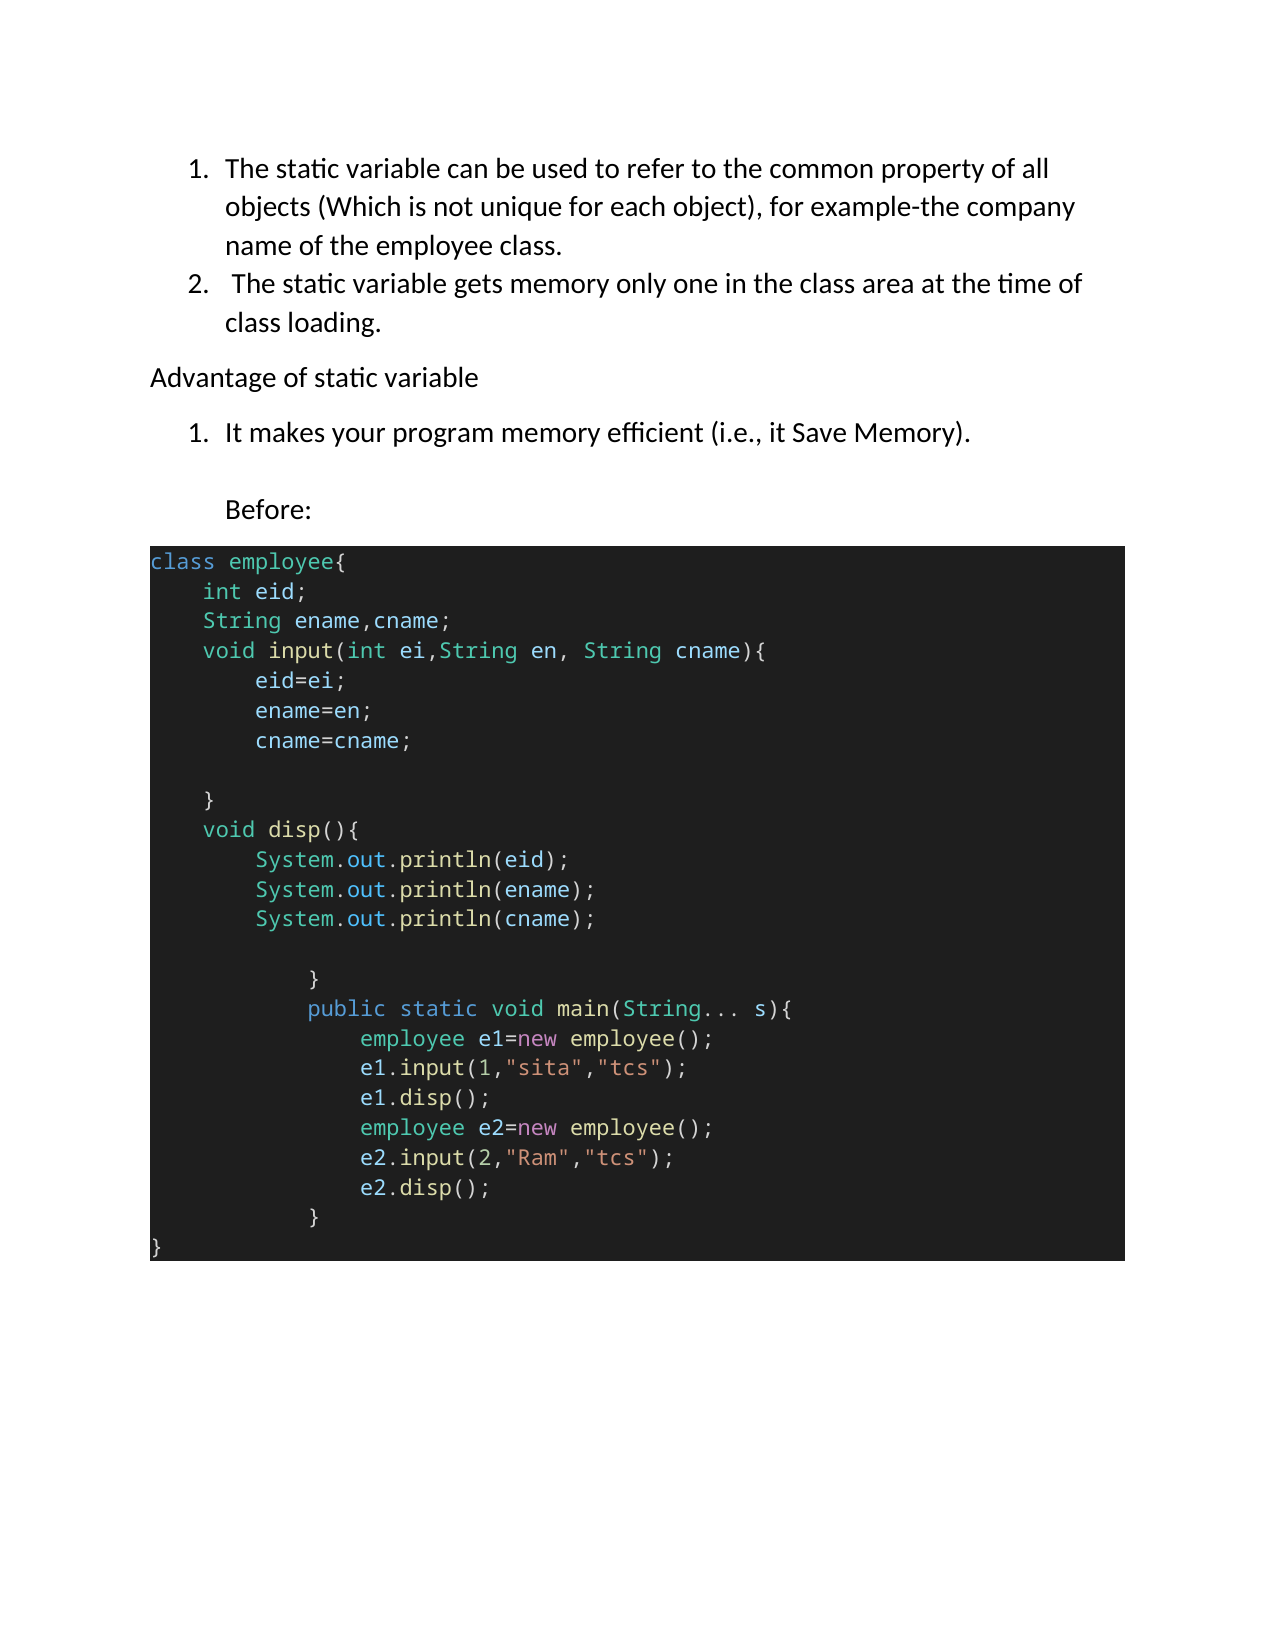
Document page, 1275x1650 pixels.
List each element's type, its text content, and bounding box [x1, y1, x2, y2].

text } [150, 1201, 1125, 1231]
text void disp(){ [150, 814, 1125, 844]
list Before: [225, 491, 1125, 526]
text eid=ei; [150, 665, 1125, 695]
text } [150, 784, 1125, 814]
text } [150, 963, 1125, 993]
text System.out.println(ename); [150, 874, 1125, 903]
text System.out.println(eid); [150, 844, 1125, 874]
text ename=en; [150, 695, 1125, 725]
text e1.input(1,"sita","tcs"); [150, 1052, 1125, 1082]
text String ename,cname; [150, 606, 1125, 635]
text class employee{ [150, 546, 1125, 576]
text e2.disp(); [150, 1172, 1125, 1201]
text System.out.println(cname); [150, 903, 1125, 933]
text e1.disp(); [150, 1082, 1125, 1112]
list It makes your program memory efficient (i.e., it Save Memory). [187, 414, 1125, 449]
text public static void main(String... s){ [150, 993, 1125, 1023]
text void input(int ei,String en, String cname){ [150, 635, 1125, 665]
text cname=cname; [150, 725, 1125, 754]
list The static variable can be used to refer to the common property of all objects (Which is not unique for each object), for example-the company name of the employee class. [187, 150, 1125, 262]
text int eid; [150, 576, 1125, 606]
list The static variable gets memory only one in the class area at the time of class loading. [187, 265, 1125, 339]
text e2.input(2,"Ram","tcs"); [150, 1142, 1125, 1172]
text } [150, 1231, 1125, 1261]
text Advantage of static variable [150, 359, 1125, 394]
text employee e2=new employee(); [150, 1112, 1125, 1142]
text employee e1=new employee(); [150, 1023, 1125, 1052]
